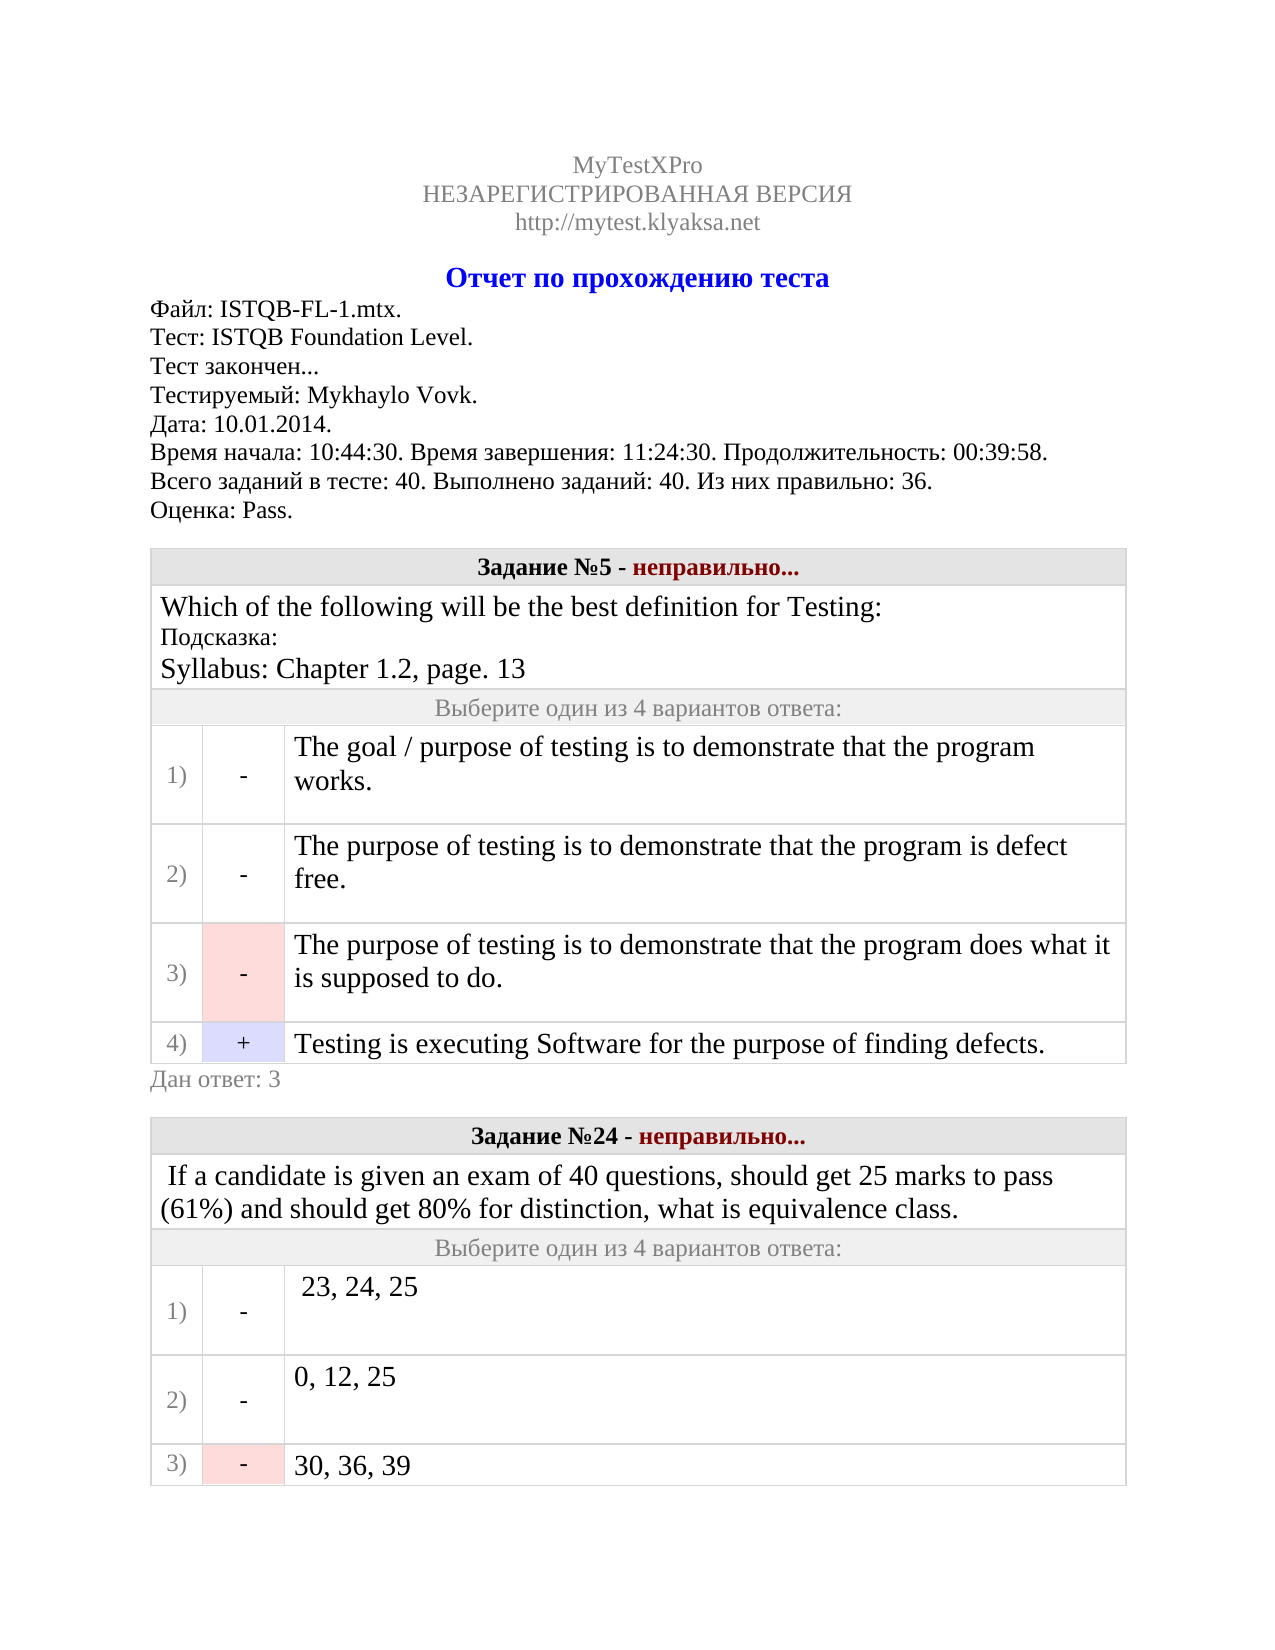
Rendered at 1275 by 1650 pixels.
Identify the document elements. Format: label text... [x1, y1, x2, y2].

table_cell - [203, 924, 284, 1021]
table_cell - [203, 1356, 284, 1443]
table_cell Выберите один из 4 вариантов ответа: [152, 690, 1125, 724]
text MyTestXPro [150, 150, 1125, 179]
table_cell - [203, 825, 284, 922]
table_cell The purpose of testing is to demonstrate that the program does what it is supposed to do. [285, 924, 1125, 1021]
text Тестируемый: Mykhaylo Vovk. [150, 380, 1125, 409]
table_cell 30, 36, 39 [285, 1445, 1125, 1484]
table_cell - [203, 1445, 284, 1484]
table_cell 3) [152, 1445, 202, 1484]
table_cell + [203, 1023, 284, 1062]
table_header Задание №5 - неправильно... [152, 549, 1125, 584]
text Тест закончен... [150, 351, 1125, 380]
table_cell Testing is executing Software for the purpose of finding defects. [285, 1023, 1125, 1062]
table_cell 1) [152, 1266, 202, 1354]
table_cell 3) [152, 924, 202, 1021]
table_cell 4) [152, 1023, 202, 1062]
table_cell The purpose of testing is to demonstrate that the program is defect free. [285, 825, 1125, 922]
table_cell - [203, 1266, 284, 1354]
table_header Задание №24 - неправильно... [152, 1118, 1125, 1153]
table_cell 23, 24, 25 [285, 1266, 1125, 1354]
text Отчет по прохождению теста [150, 260, 1125, 294]
text НЕЗАРЕГИСТРИРОВАННАЯ ВЕРСИЯ [150, 179, 1125, 207]
table_cell - [203, 726, 284, 823]
text http://mytest.klyaksa.net [150, 207, 1125, 236]
text Всего заданий в тесте: 40. Выполнено заданий: 40. Из них правильно: 36. [150, 466, 1125, 495]
text Дан ответ: 3 [150, 1064, 1125, 1093]
table_cell 0, 12, 25 [285, 1356, 1125, 1443]
text Время начала: 10:44:30. Время завершения: 11:24:30. Продолжительность: 00:39:58. [150, 437, 1125, 466]
table_cell The goal / purpose of testing is to demonstrate that the program works. [285, 726, 1125, 823]
table_cell 1) [152, 726, 202, 823]
table_cell 2) [152, 1356, 202, 1443]
text Оценка: Pass. [150, 495, 1125, 524]
table_cell If a candidate is given an exam of 40 questions, should get 25 marks to pass (61%) and should get 80% for distinction, what is equivalence class. [152, 1155, 1125, 1228]
table_cell Выберите один из 4 вариантов ответа: [152, 1230, 1125, 1265]
text Дата: 10.01.2014. [150, 409, 1125, 437]
table_cell Which of the following will be the best definition for Testing: Подсказка: Syllabus: Chapter 1.2, page. 13 [152, 586, 1125, 688]
text Файл: ISTQB-FL-1.mtx. [150, 294, 1125, 322]
table_cell 2) [152, 825, 202, 922]
text Тест: ISTQB Foundation Level. [150, 322, 1125, 351]
